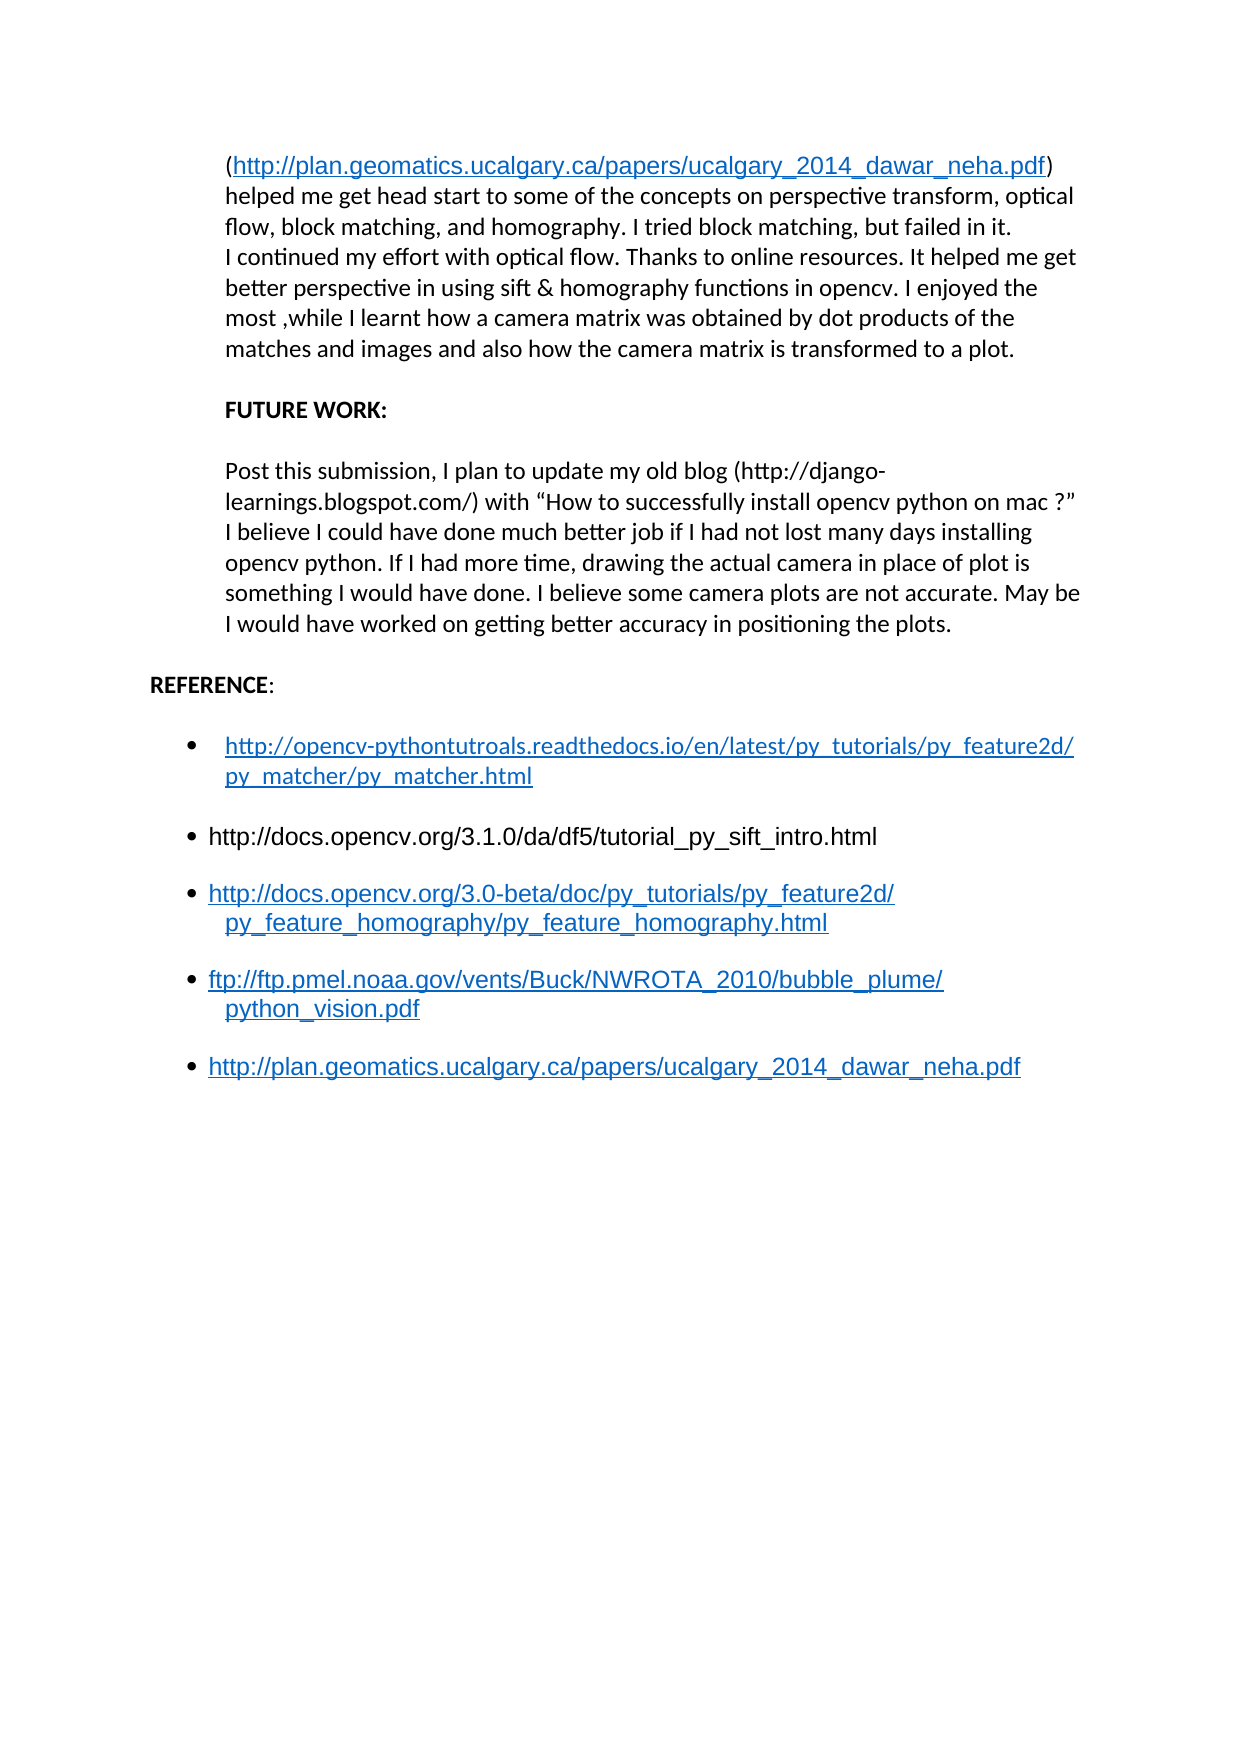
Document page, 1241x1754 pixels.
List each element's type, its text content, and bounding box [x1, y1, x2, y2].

list ftp://ftp.pmel.noaa.gov/vents/Buck/NWROTA_2010/bubble_plume/python_vision.pdf [187, 965, 1090, 1023]
list http://docs.opencv.org/3.0-beta/doc/py_tutorials/py_feature2d/py_feature_homography/py_feature_homography.html [187, 879, 1090, 937]
list I believe I could have done much better job if I had not lost many days installing opencv python. If I had more time, drawing the actual camera in place of plot is something I would have done. I believe some camera plots are not accurate. May be I would have worked on getting better accuracy in positioning the plots. [225, 516, 1090, 638]
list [225, 150, 1090, 242]
text REFERENCE: [150, 669, 1090, 699]
list FUTURE WORK: [225, 394, 1090, 425]
list I continued my effort with optical flow. Thanks to online resources. It helped me get better perspective in using sift & homography functions in opencv. I enjoyed the most ,while I learnt how a camera matrix was obtained by dot products of the matches and images and also how the camera matrix is transformed to a plot. [225, 242, 1090, 364]
list http://plan.geomatics.ucalgary.ca/papers/ucalgary_2014_dawar_neha.pdf [187, 1052, 1090, 1081]
list http://opencv-pythontutroals.readthedocs.io/en/latest/py_tutorials/py_feature2d/py_matcher/py_matcher.html [187, 730, 1090, 791]
list Post this submission, I plan to update my old blog (http://django-learnings.blogspot.com/) with “How to successfully install opencv python on mac ?” [225, 455, 1090, 516]
list http://docs.opencv.org/3.1.0/da/df5/tutorial_py_sift_intro.html [187, 821, 1090, 850]
